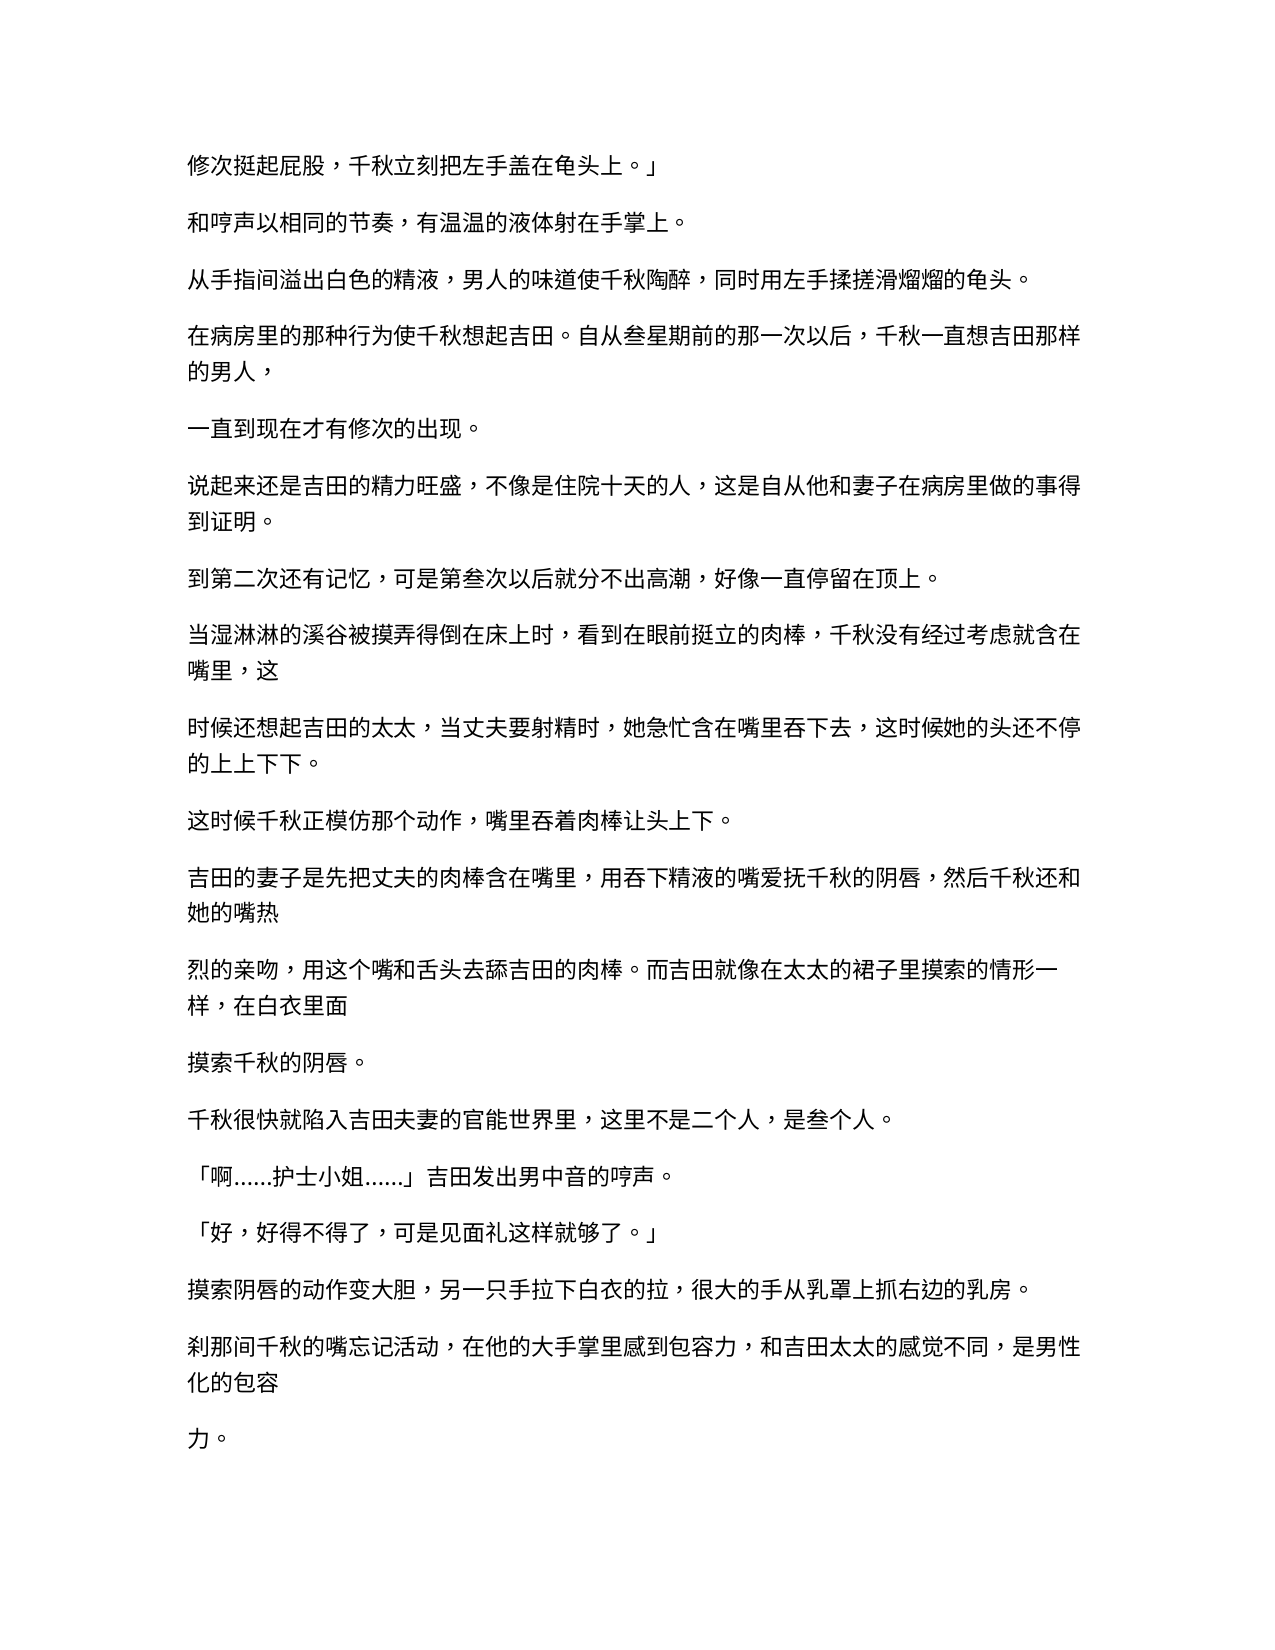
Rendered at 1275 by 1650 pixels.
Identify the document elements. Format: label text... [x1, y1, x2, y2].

text 「啊……护士小姐……」吉田发出男中音的哼声。 [187, 1160, 1087, 1192]
text 力。 [187, 1423, 1087, 1455]
text 当湿淋淋的溪谷被摸弄得倒在床上时，看到在眼前挺立的肉棒，千秋没有经过考虑就含在嘴里，这 [187, 619, 1087, 686]
text 一直到现在才有修次的出现。 [187, 413, 1087, 444]
text 千秋很快就陷入吉田夫妻的官能世界里，这里不是二个人，是叁个人。 [187, 1104, 1087, 1135]
text 刹那间千秋的嘴忘记活动，在他的大手掌里感到包容力，和吉田太太的感觉不同，是男性化的包容 [187, 1331, 1087, 1398]
text 「好，好得不得了，可是见面礼这样就够了。」 [187, 1217, 1087, 1248]
text 从手指间溢出白色的精液，男人的味道使千秋陶醉，同时用左手揉搓滑熘熘的龟头。 [187, 263, 1087, 295]
text 到第二次还有记忆，可是第叁次以后就分不出高潮，好像一直停留在顶上。 [187, 562, 1087, 594]
text 时候还想起吉田的太太，当丈夫要射精时，她急忙含在嘴里吞下去，这时候她的头还不停的上上下下。 [187, 712, 1087, 779]
text 摸索千秋的阴唇。 [187, 1047, 1087, 1078]
text 这时候千秋正模仿那个动作，嘴里吞着肉棒让头上下。 [187, 805, 1087, 836]
text 吉田的妻子是先把丈夫的肉棒含在嘴里，用吞下精液的嘴爱抚千秋的阴唇，然后千秋还和她的嘴热 [187, 861, 1087, 929]
text 烈的亲吻，用这个嘴和舌头去舔吉田的肉棒。而吉田就像在太太的裙子里摸索的情形一样，在白衣里面 [187, 954, 1087, 1021]
text 在病房里的那种行为使千秋想起吉田。自从叁星期前的那一次以后，千秋一直想吉田那样的男人， [187, 320, 1087, 387]
text 说起来还是吉田的精力旺盛，不像是住院十天的人，这是自从他和妻子在病房里做的事得到证明。 [187, 470, 1087, 537]
text 和哼声以相同的节奏，有温温的液体射在手掌上。 [187, 207, 1087, 238]
text 修次挺起屁股，千秋立刻把左手盖在龟头上。」 [187, 150, 1087, 181]
text 摸索阴唇的动作变大胆，另一只手拉下白衣的拉，很大的手从乳罩上抓右边的乳房。 [187, 1274, 1087, 1305]
